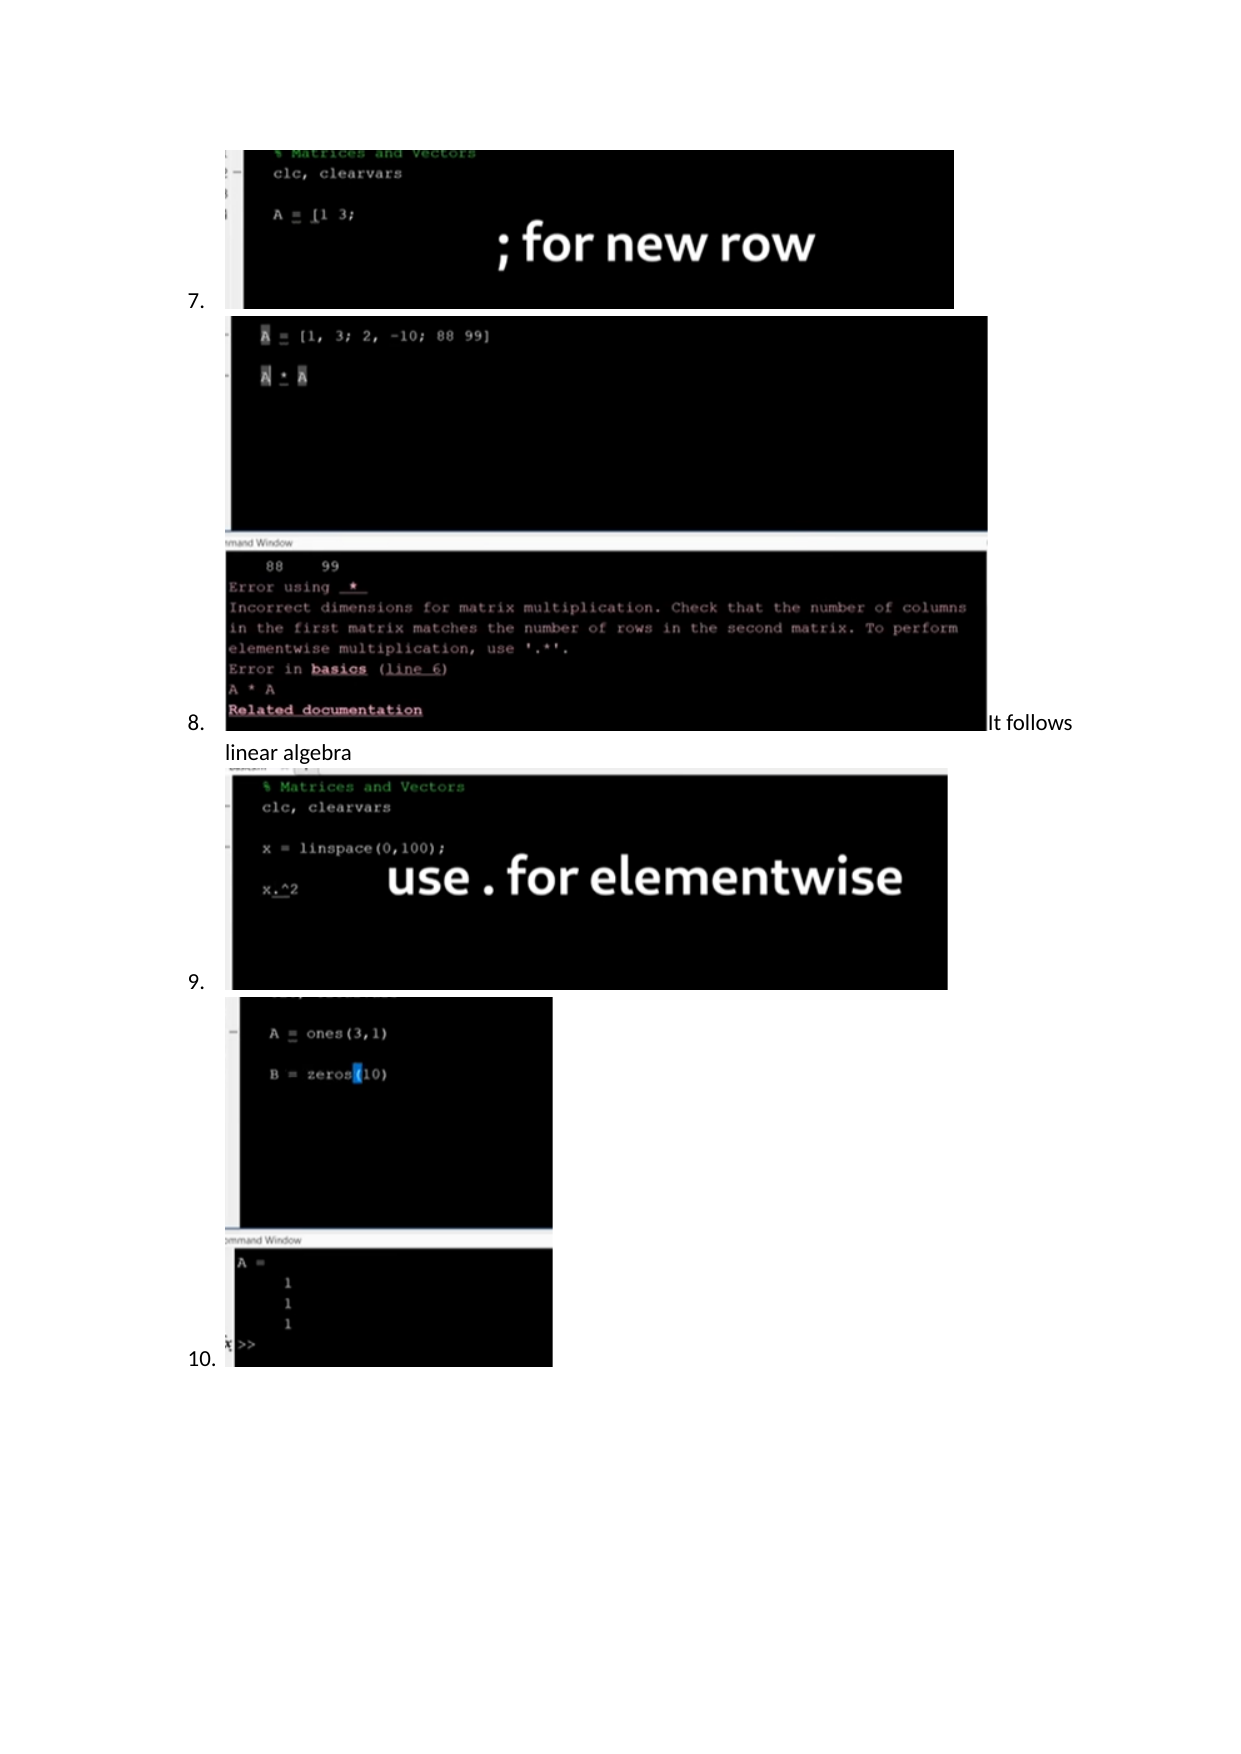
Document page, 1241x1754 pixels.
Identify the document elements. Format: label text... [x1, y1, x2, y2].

picture [225, 768, 948, 990]
picture [225, 316, 988, 731]
picture [225, 150, 954, 309]
picture [225, 997, 553, 1367]
